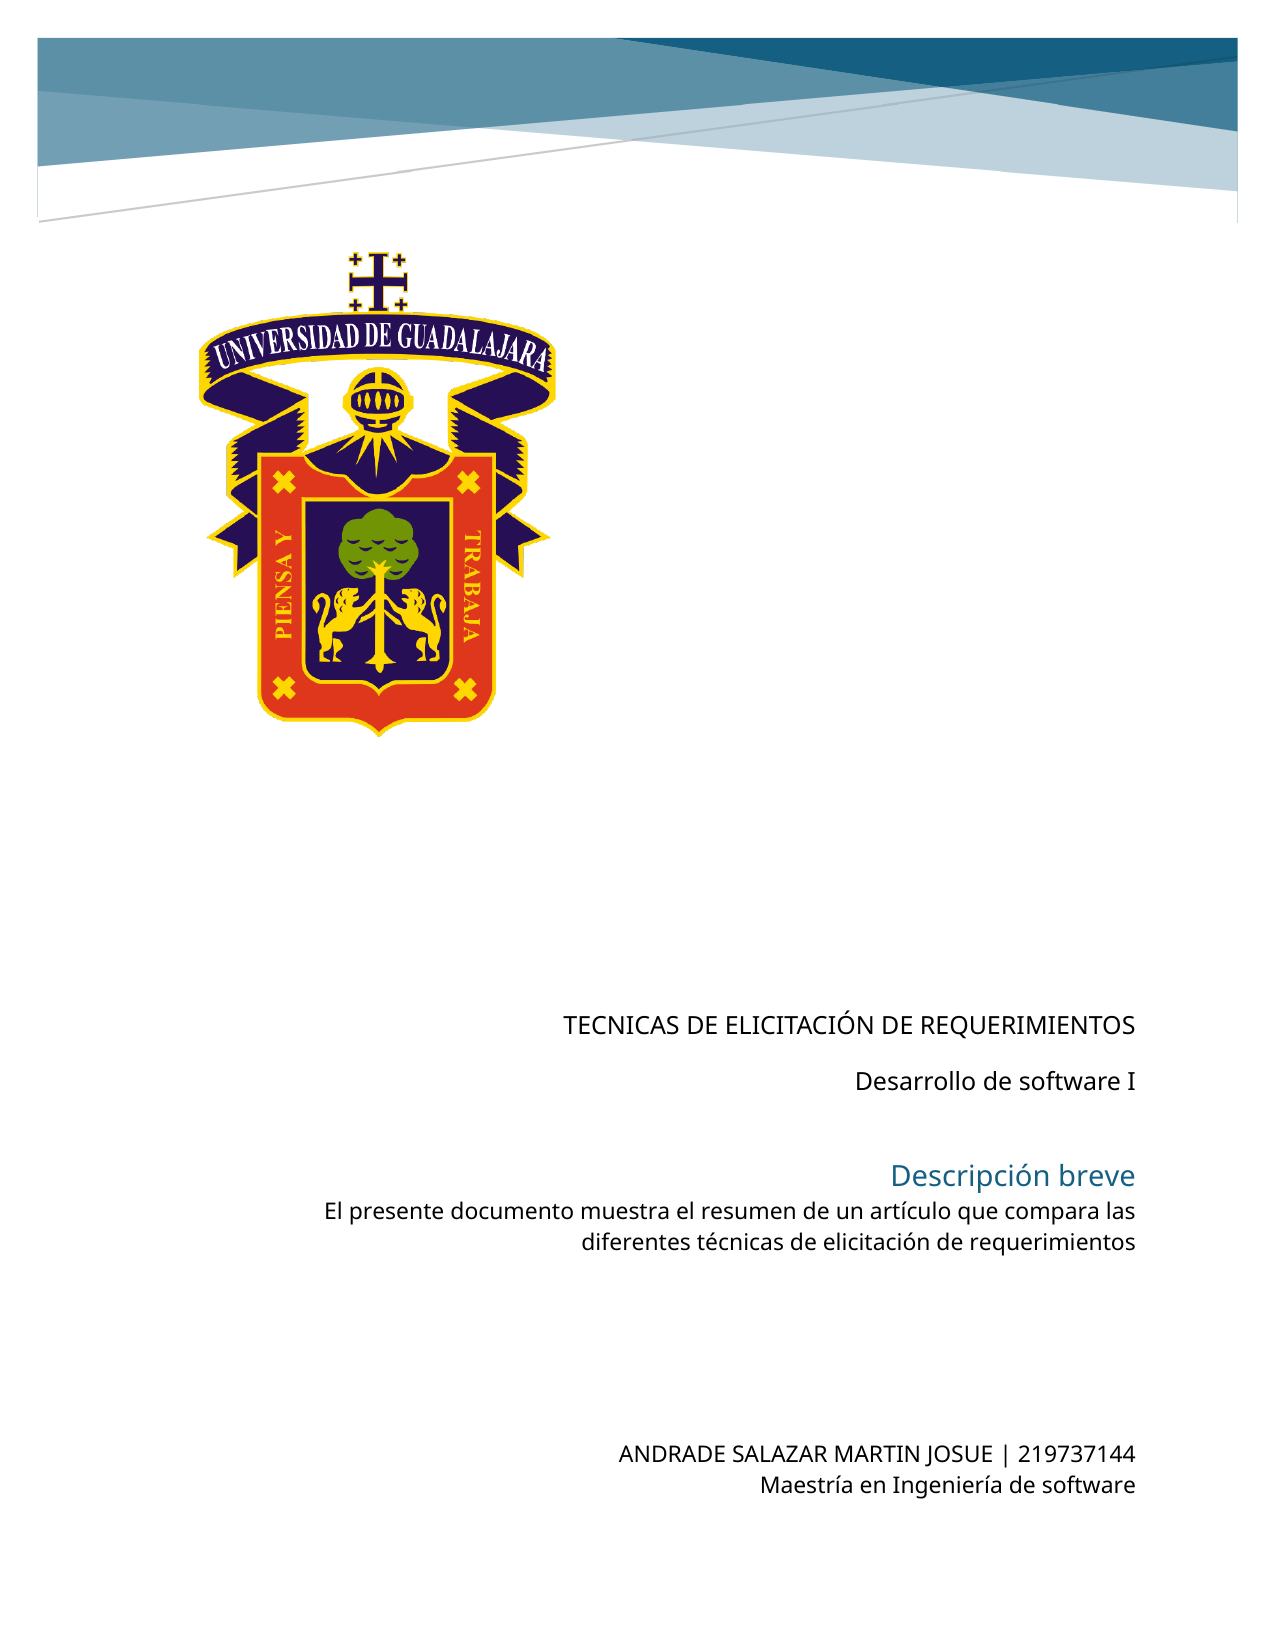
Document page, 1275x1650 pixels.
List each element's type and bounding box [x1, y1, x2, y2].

picture [199, 252, 556, 737]
picture [37, 37, 1238, 238]
